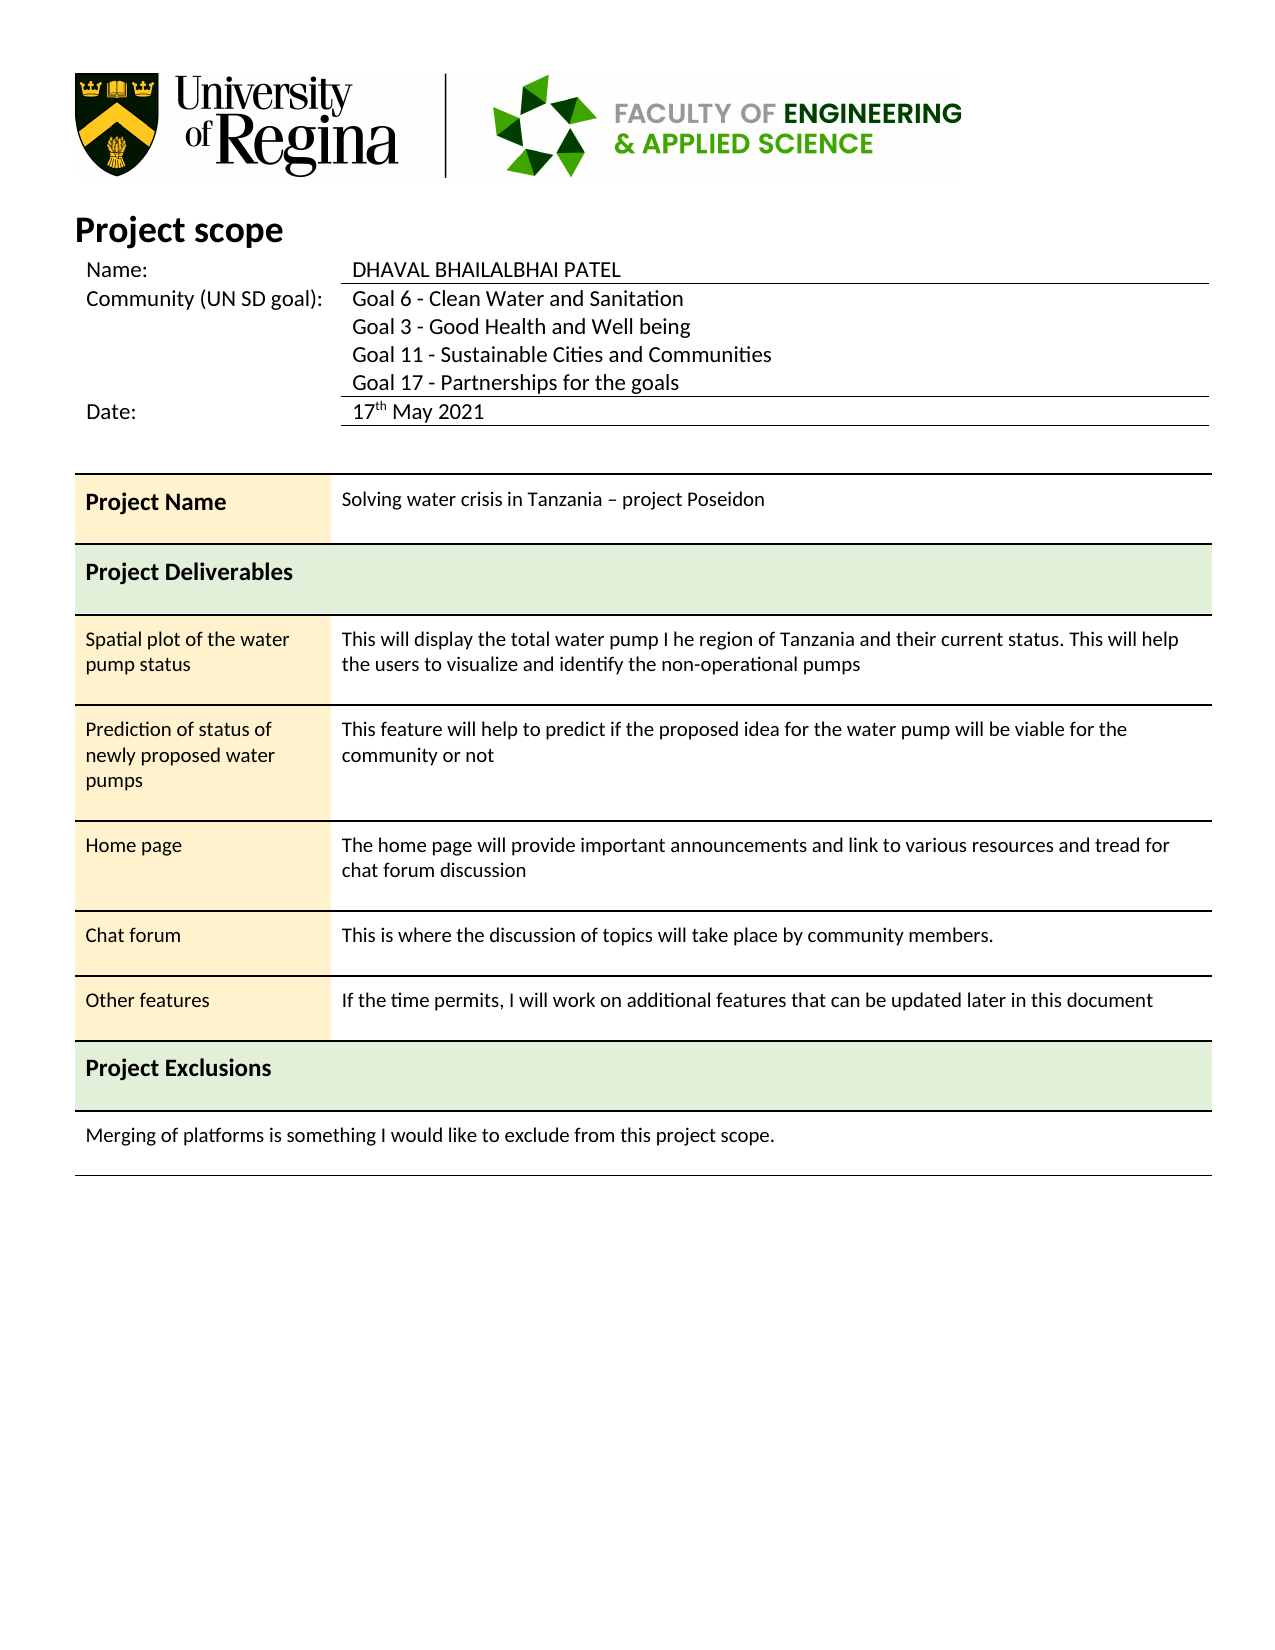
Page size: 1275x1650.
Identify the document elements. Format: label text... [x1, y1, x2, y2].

table_cell This will display the total water pump I he region of Tanzania and their current status. This will help the users to visualize and identify the non-operational pumps [331, 616, 1212, 704]
table_cell Date: [75, 396, 341, 425]
table_cell Community (UN SD goal): [75, 283, 341, 396]
table_cell Project Exclusions [75, 1042, 1212, 1110]
picture [75, 73, 962, 178]
table_cell Goal 6 - Clean Water and Sanitation Goal 3 - Good Health and Well being Goal 11 - Sustainable Cities and Communities Goal 17 - Partnerships for the goals [341, 284, 1209, 396]
table_cell If the time permits, I will work on additional features that can be updated later in this document [331, 977, 1212, 1040]
table_header Name: [75, 255, 341, 283]
table_cell Chat forum [75, 912, 331, 975]
table_cell Home page [75, 822, 331, 910]
table_cell This feature will help to predict if the proposed idea for the water pump will be viable for the community or not [331, 706, 1212, 820]
text Project scope [75, 206, 1200, 251]
table_cell 17th May 2021 [341, 397, 1209, 425]
table_cell This is where the discussion of topics will take place by community members. [331, 912, 1212, 975]
table_cell Spatial plot of the water pump status [75, 616, 331, 704]
table_header DHAVAL BHAILALBHAI PATEL [341, 255, 1209, 283]
table_cell Prediction of status of newly proposed water pumps [75, 706, 331, 820]
table_header Solving water crisis in Tanzania – project Poseidon [331, 475, 1212, 543]
table_cell Project Deliverables [75, 545, 1212, 613]
table_cell Merging of platforms is something I would like to exclude from this project scope. [75, 1112, 1212, 1175]
table_cell Other features [75, 977, 331, 1040]
table_header Project Name [75, 475, 331, 543]
table_cell The home page will provide important announcements and link to various resources and tread for chat forum discussion [331, 822, 1212, 910]
